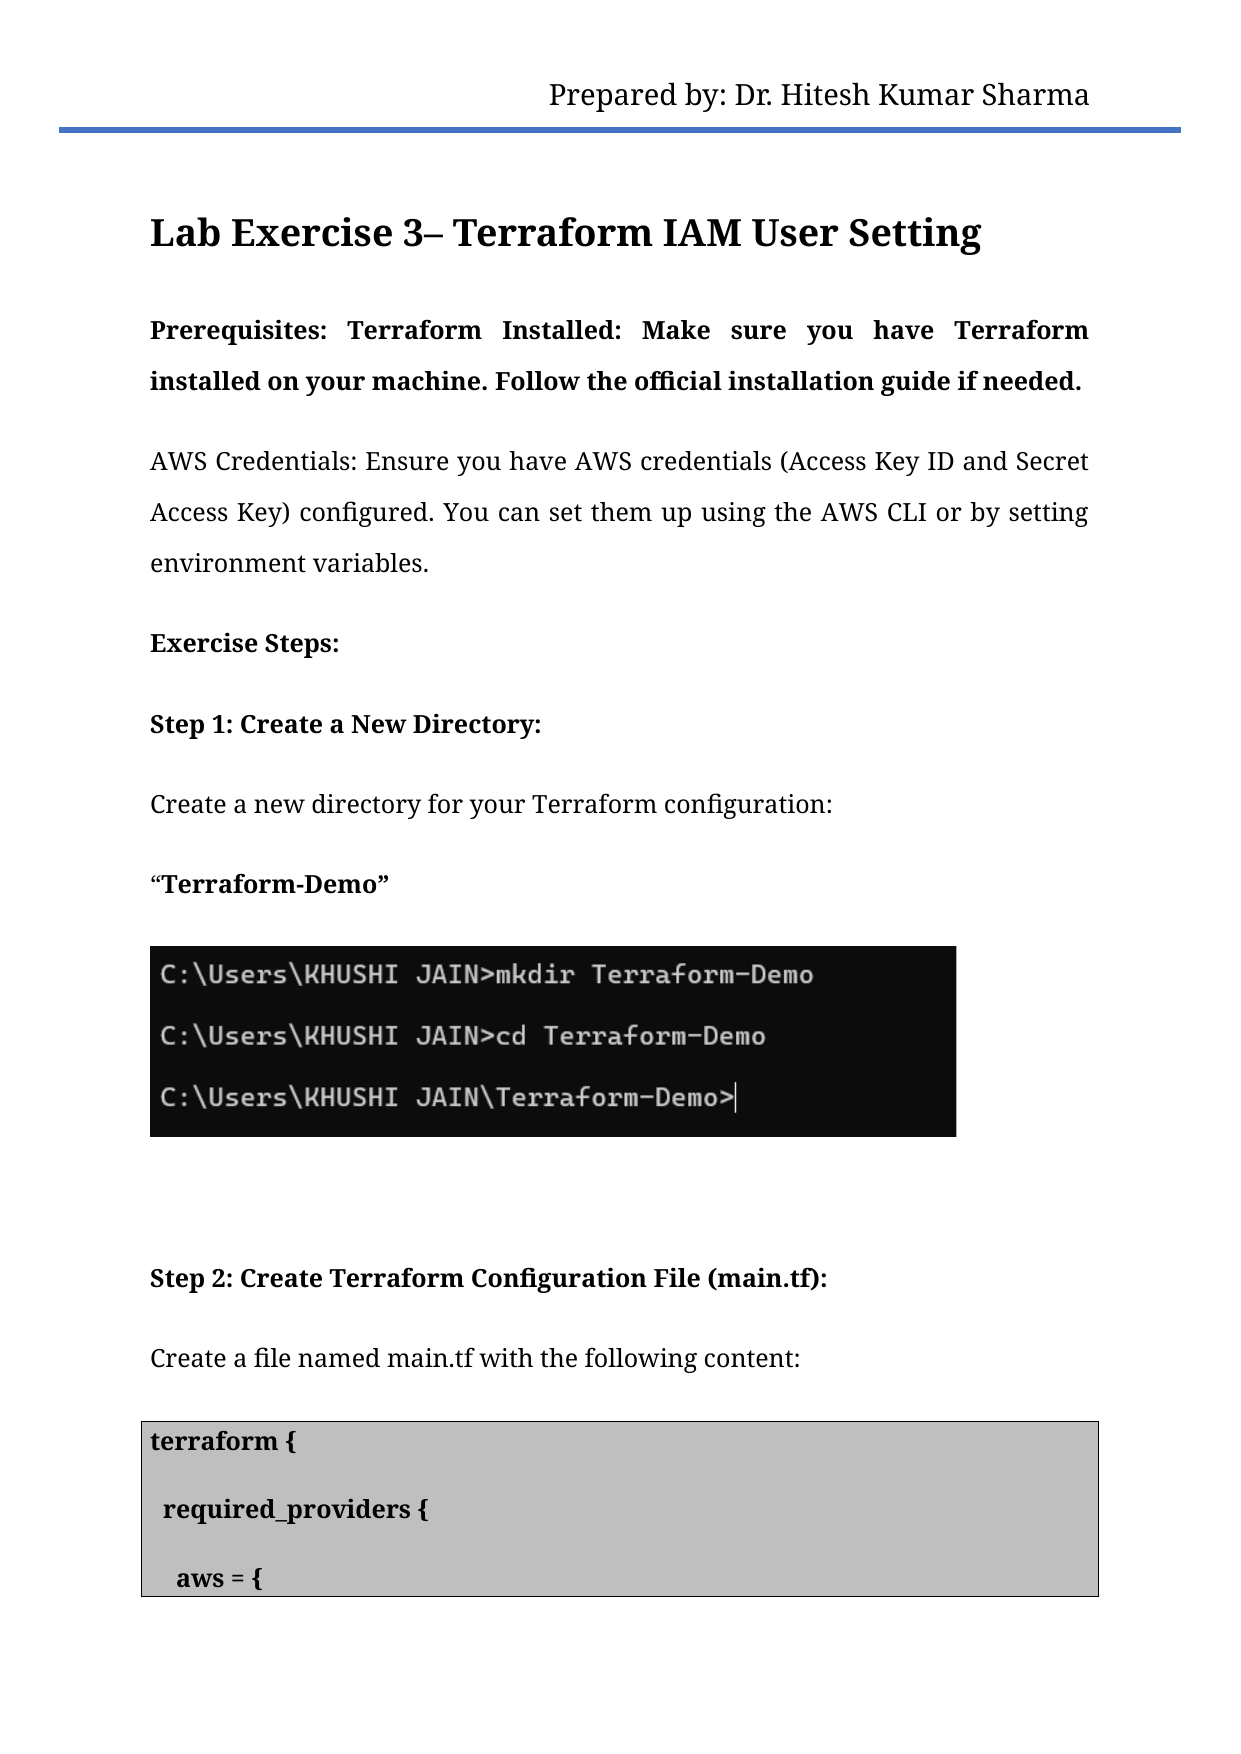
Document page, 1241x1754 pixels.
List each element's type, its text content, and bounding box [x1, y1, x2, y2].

text Create a file named main.tf with the following content: [150, 1341, 1090, 1375]
picture [150, 946, 957, 1137]
text terraform { [142, 1422, 1098, 1458]
text Prerequisites: Terraform Installed: Make sure you have Terraform installed on your machine. Follow the official installation guide if needed. [150, 312, 1090, 398]
text required_providers { [142, 1489, 1098, 1526]
text Create a new directory for your Terraform configuration: [150, 786, 1090, 821]
text “Terraform-Demo” [150, 867, 1090, 901]
text aws = { [142, 1557, 1098, 1596]
text Step 1: Create a New Directory: [150, 706, 1090, 740]
text Lab Exercise 3– Terraform IAM User Setting [150, 207, 1090, 258]
text Exercise Steps: [150, 626, 1090, 660]
text AWS Credentials: Ensure you have AWS credentials (Access Key ID and Secret Access Key) configured. You can set them up using the AWS CLI or by setting environment variables. [150, 444, 1090, 580]
text Step 2: Create Terraform Configuration File (main.tf): [150, 1261, 1090, 1294]
